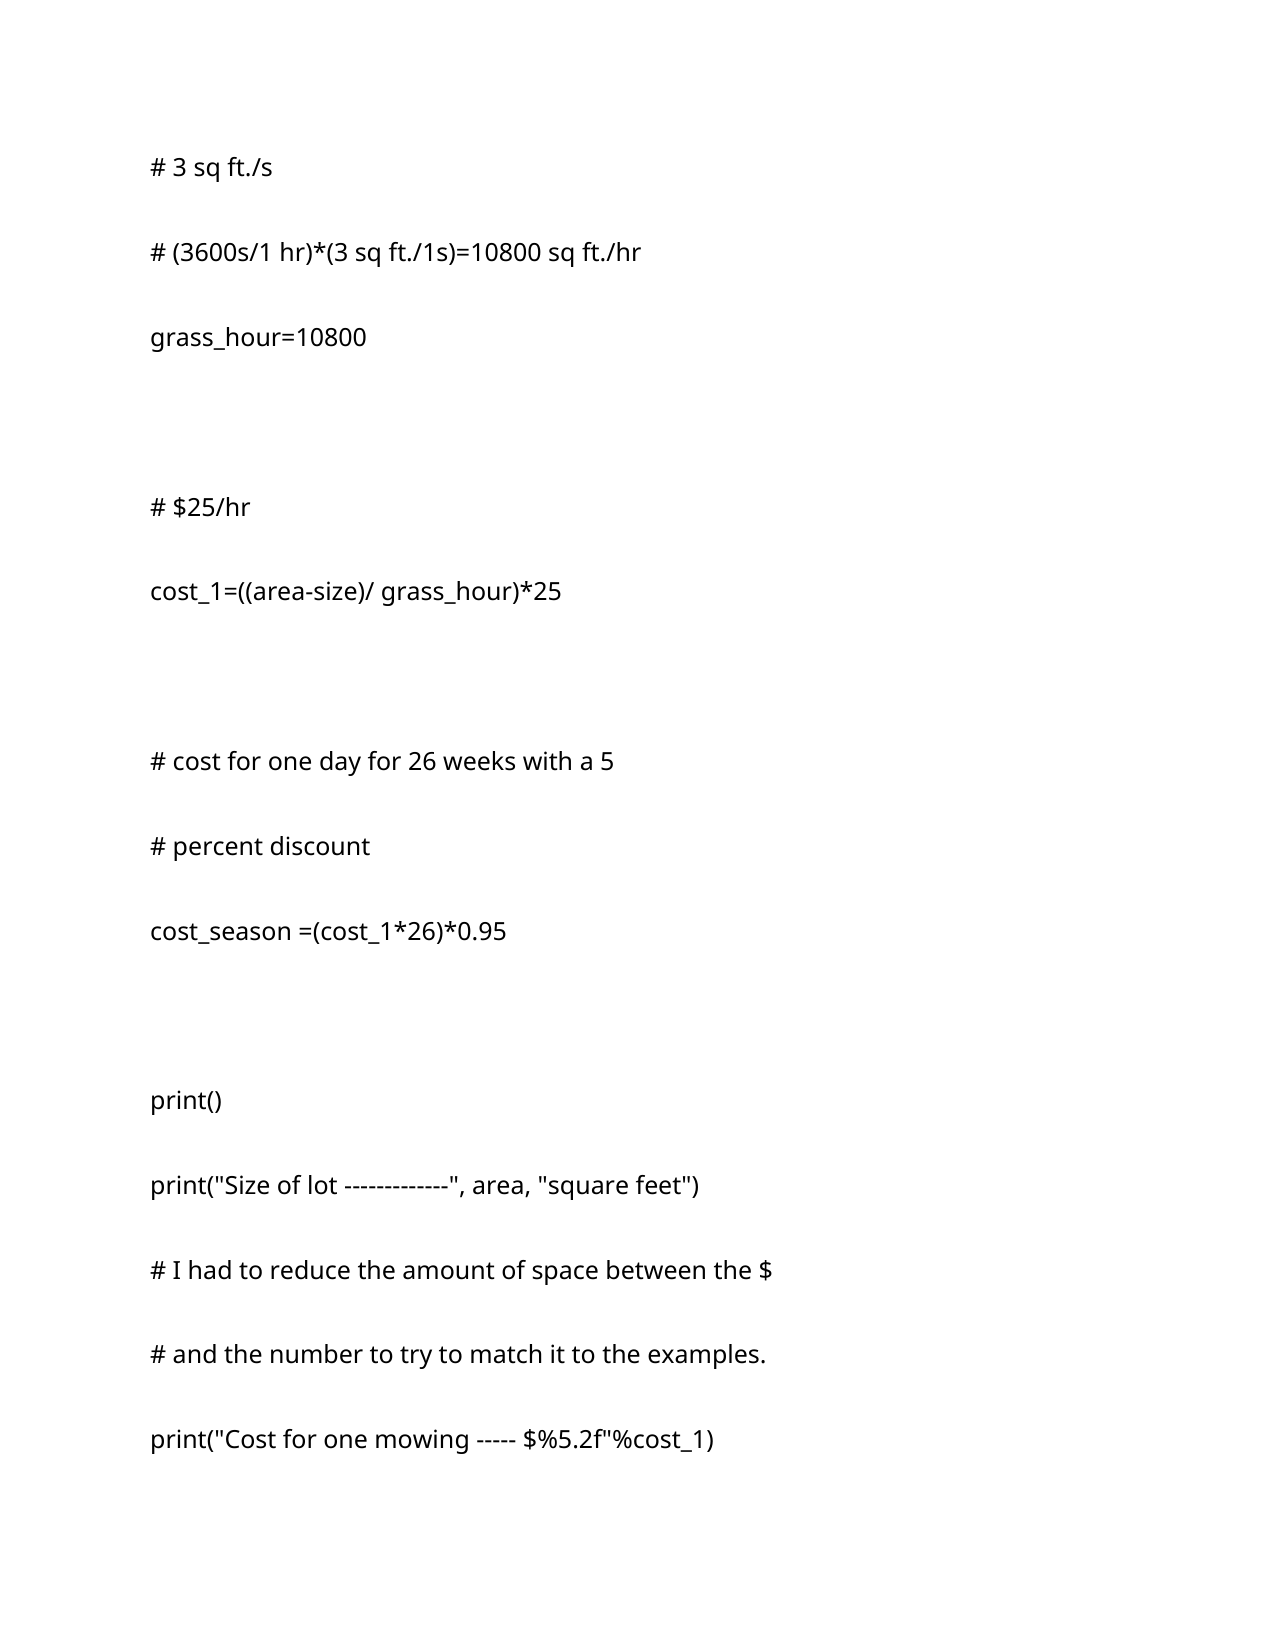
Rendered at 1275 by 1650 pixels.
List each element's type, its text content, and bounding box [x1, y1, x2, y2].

text # (3600s/1 hr)*(3 sq ft./1s)=10800 sq ft./hr [150, 235, 1125, 269]
text # $25/hr [150, 489, 1125, 523]
text # percent discount [150, 828, 1125, 862]
text # and the number to try to match it to the examples. [150, 1337, 1125, 1371]
text print("Cost for one mowing ----- $%5.2f"%cost_1) [150, 1422, 1125, 1456]
text # cost for one day for 26 weeks with a 5 [150, 743, 1125, 778]
text # I had to reduce the amount of space between the $ [150, 1252, 1125, 1286]
text # 3 sq ft./s [150, 150, 1125, 184]
text cost_1=((area-size)/ grass_hour)*25 [150, 574, 1125, 608]
text print() [150, 1083, 1125, 1117]
text grass_hour=10800 [150, 319, 1125, 354]
text cost_season =(cost_1*26)*0.95 [150, 913, 1125, 947]
text print("Size of lot -------------", area, "square feet") [150, 1167, 1125, 1202]
